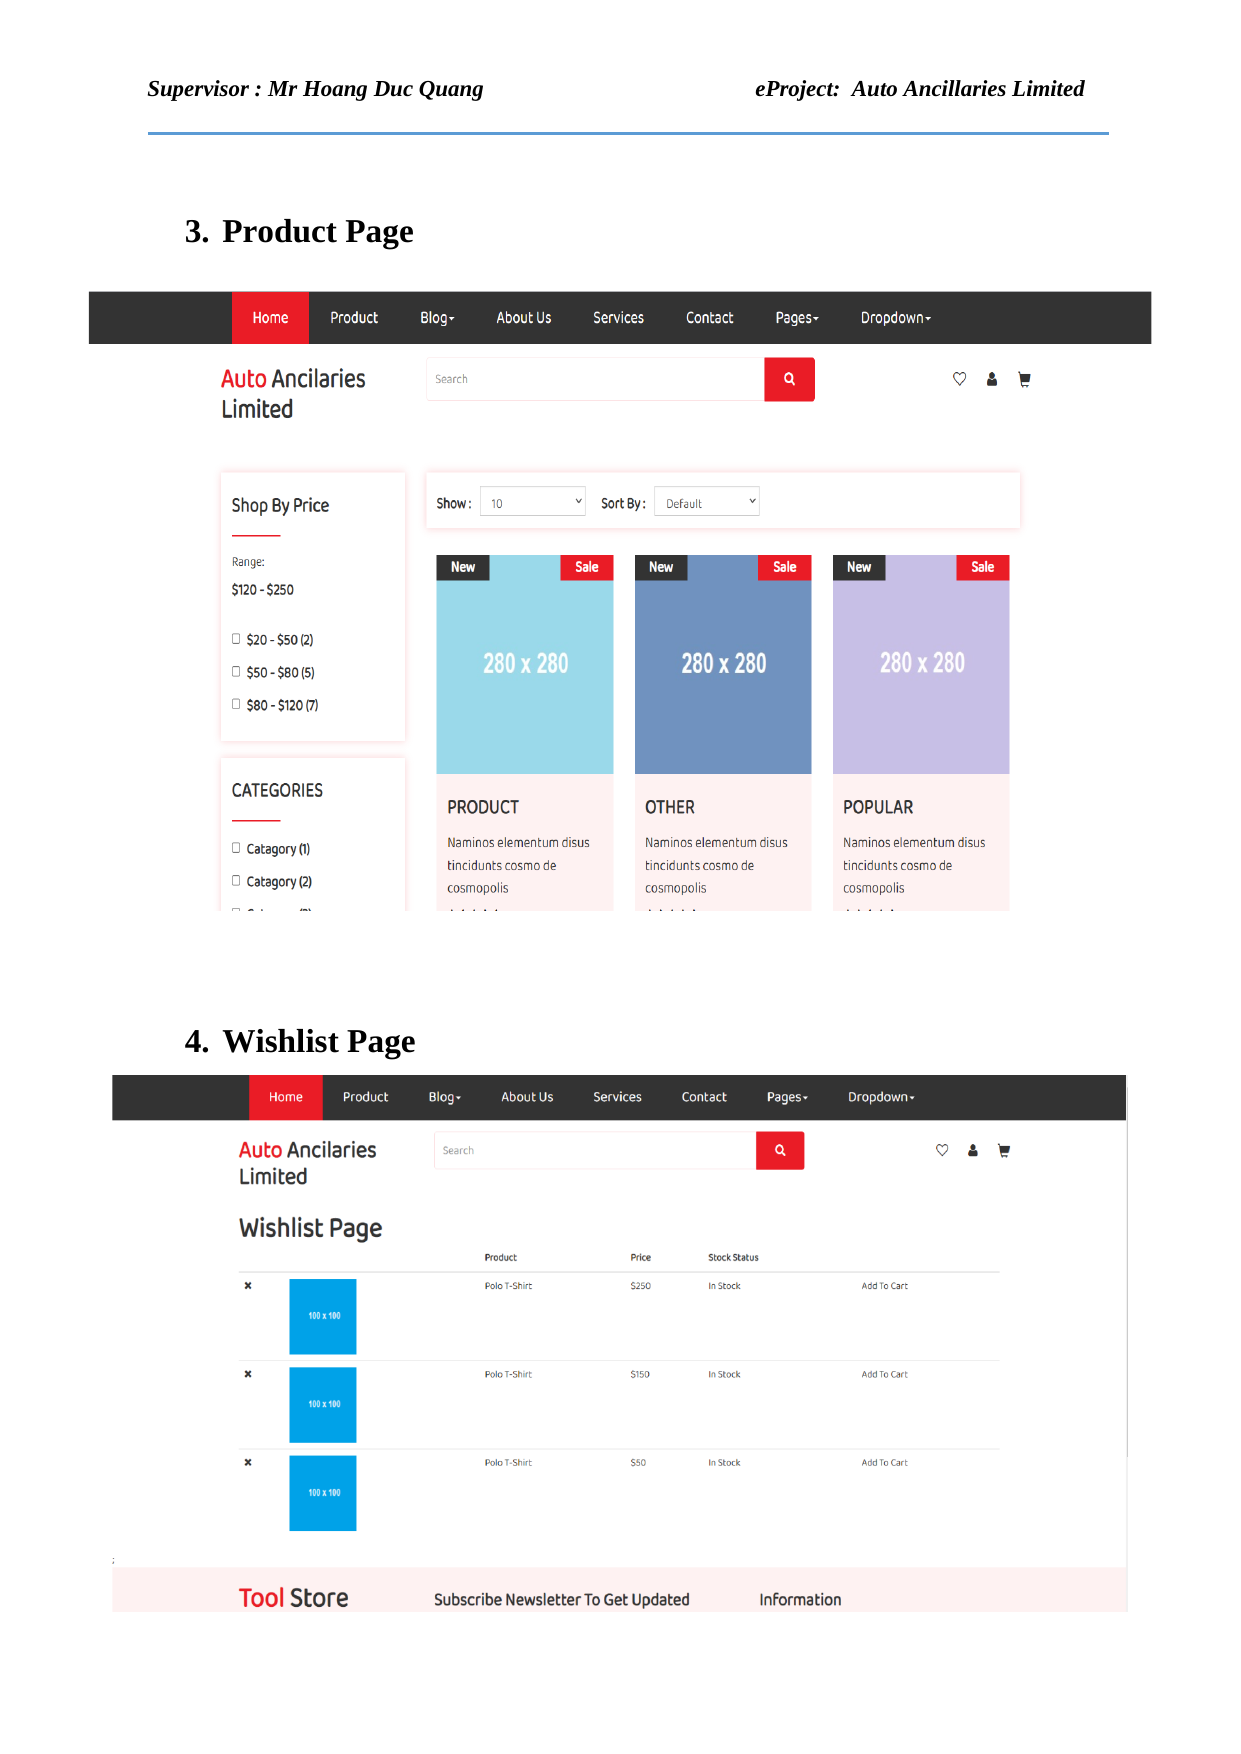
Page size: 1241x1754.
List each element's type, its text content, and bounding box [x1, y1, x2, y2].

picture [112, 1075, 1128, 1612]
list Wishlist Page [184, 1022, 1093, 1060]
list Product Page [184, 211, 1093, 250]
picture [88, 291, 1152, 911]
